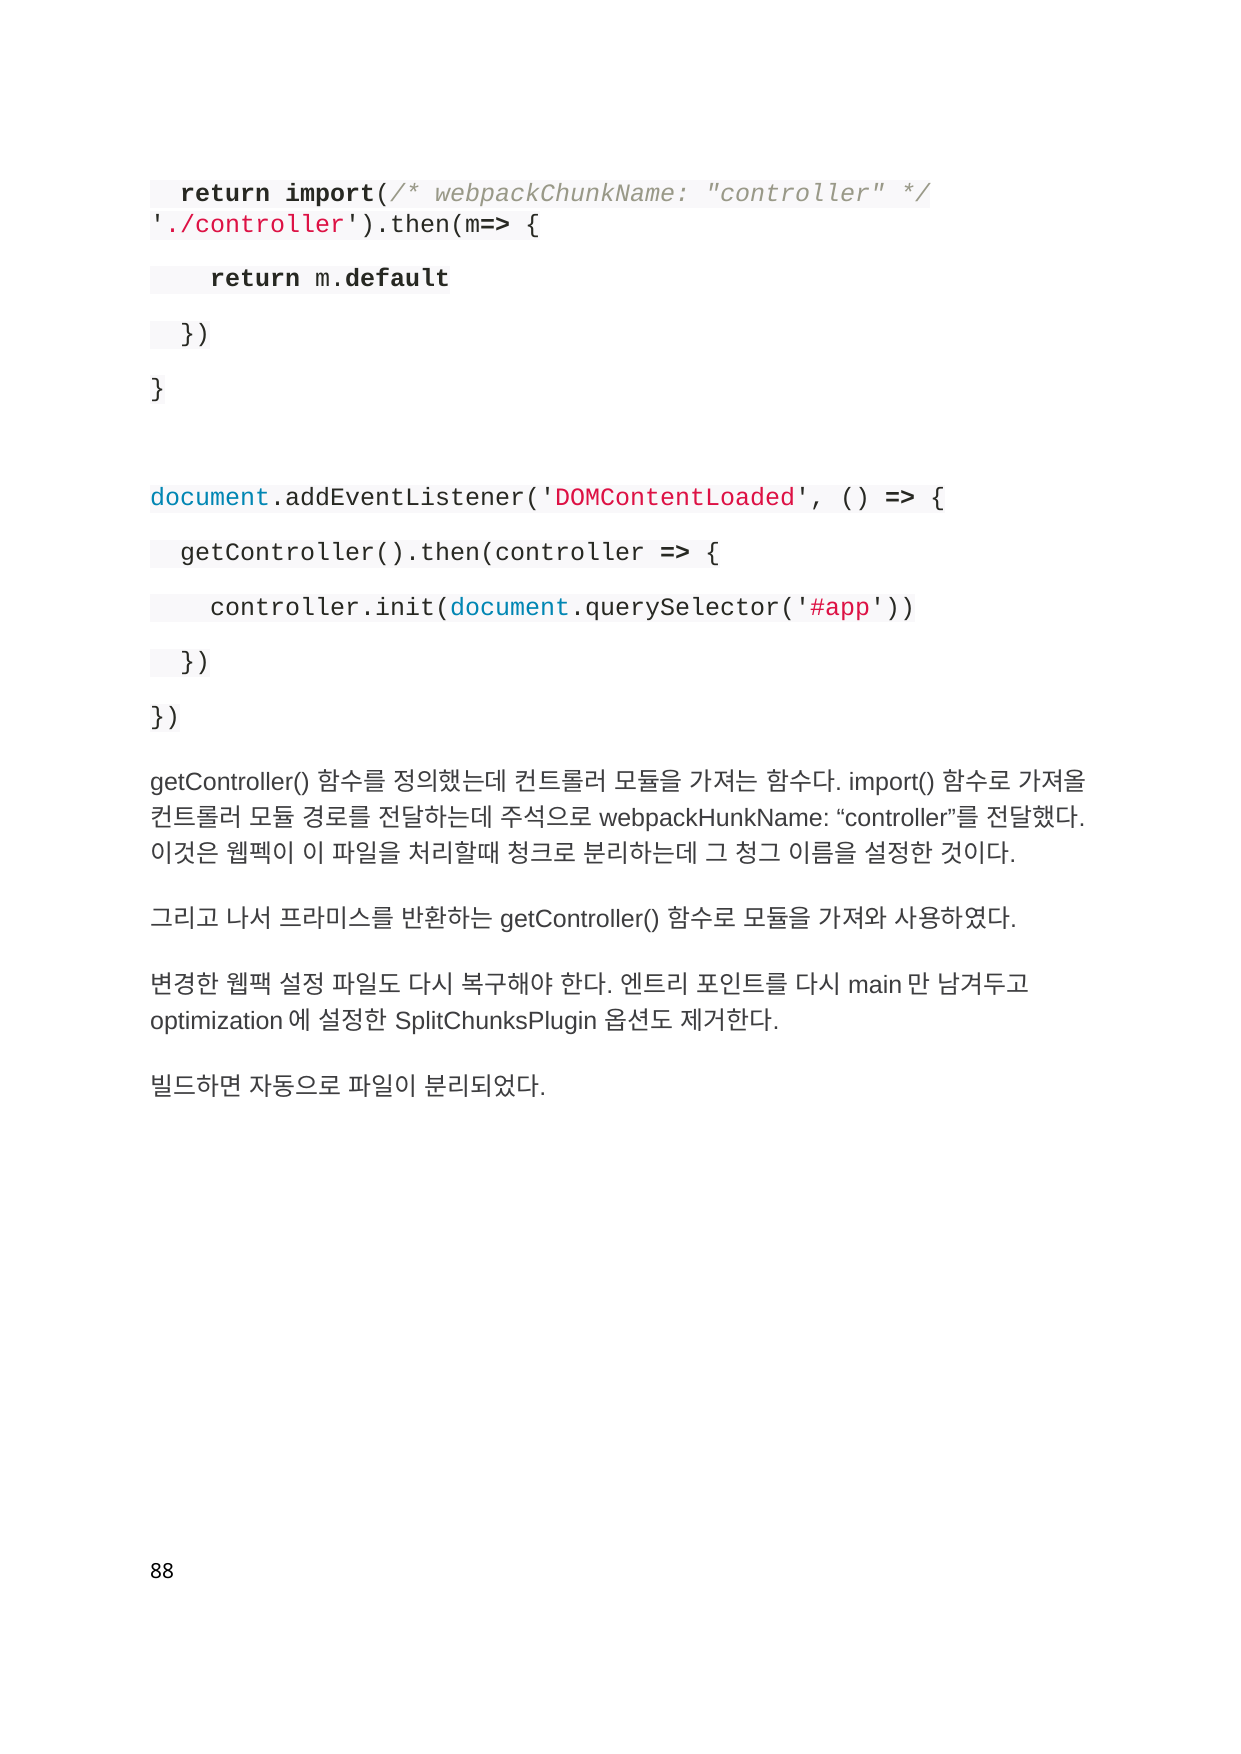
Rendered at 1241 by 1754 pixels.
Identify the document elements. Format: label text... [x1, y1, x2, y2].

text getController().then(controller => { [150, 537, 1090, 568]
text }) [150, 701, 1090, 732]
text 빌드하면 자동으로 파일이 분리되었다. [150, 1066, 1090, 1102]
text } [150, 372, 1090, 404]
text document.addEventListener('DOMContentLoaded', () => { [150, 482, 1090, 513]
text }) [150, 318, 1090, 349]
text 그리고 나서 프라미스를 반환하는 getController() 함수로 모듈을 가져와 사용하였다. [150, 899, 1090, 935]
text getController() 함수를 정의했는데 컨트롤러 모듈을 가져는 함수다. import() 함수로 가져올 컨트롤러 모듈 경로를 전달하는데 주석으로 webpackHunkName: “controller”를 전달했다. 이것은 웹펙이 이 파일을 처리할때 청크로 분리하는데 그 청그 이름을 설정한 것이다. [150, 761, 1090, 870]
text return m.default [150, 263, 1090, 294]
text 변경한 웹팩 설정 파일도 다시 복구해야 한다. 엔트리 포인트를 다시 main만 남겨두고 optimization에 설정한 SplitChunksPlugin 옵션도 제거한다. [150, 964, 1090, 1037]
text return import(/* webpackChunkName: "controller" */ './controller').then(m=> { [150, 177, 1090, 240]
text }) [150, 646, 1090, 677]
text controller.init(document.querySelector('#app')) [150, 591, 1090, 622]
